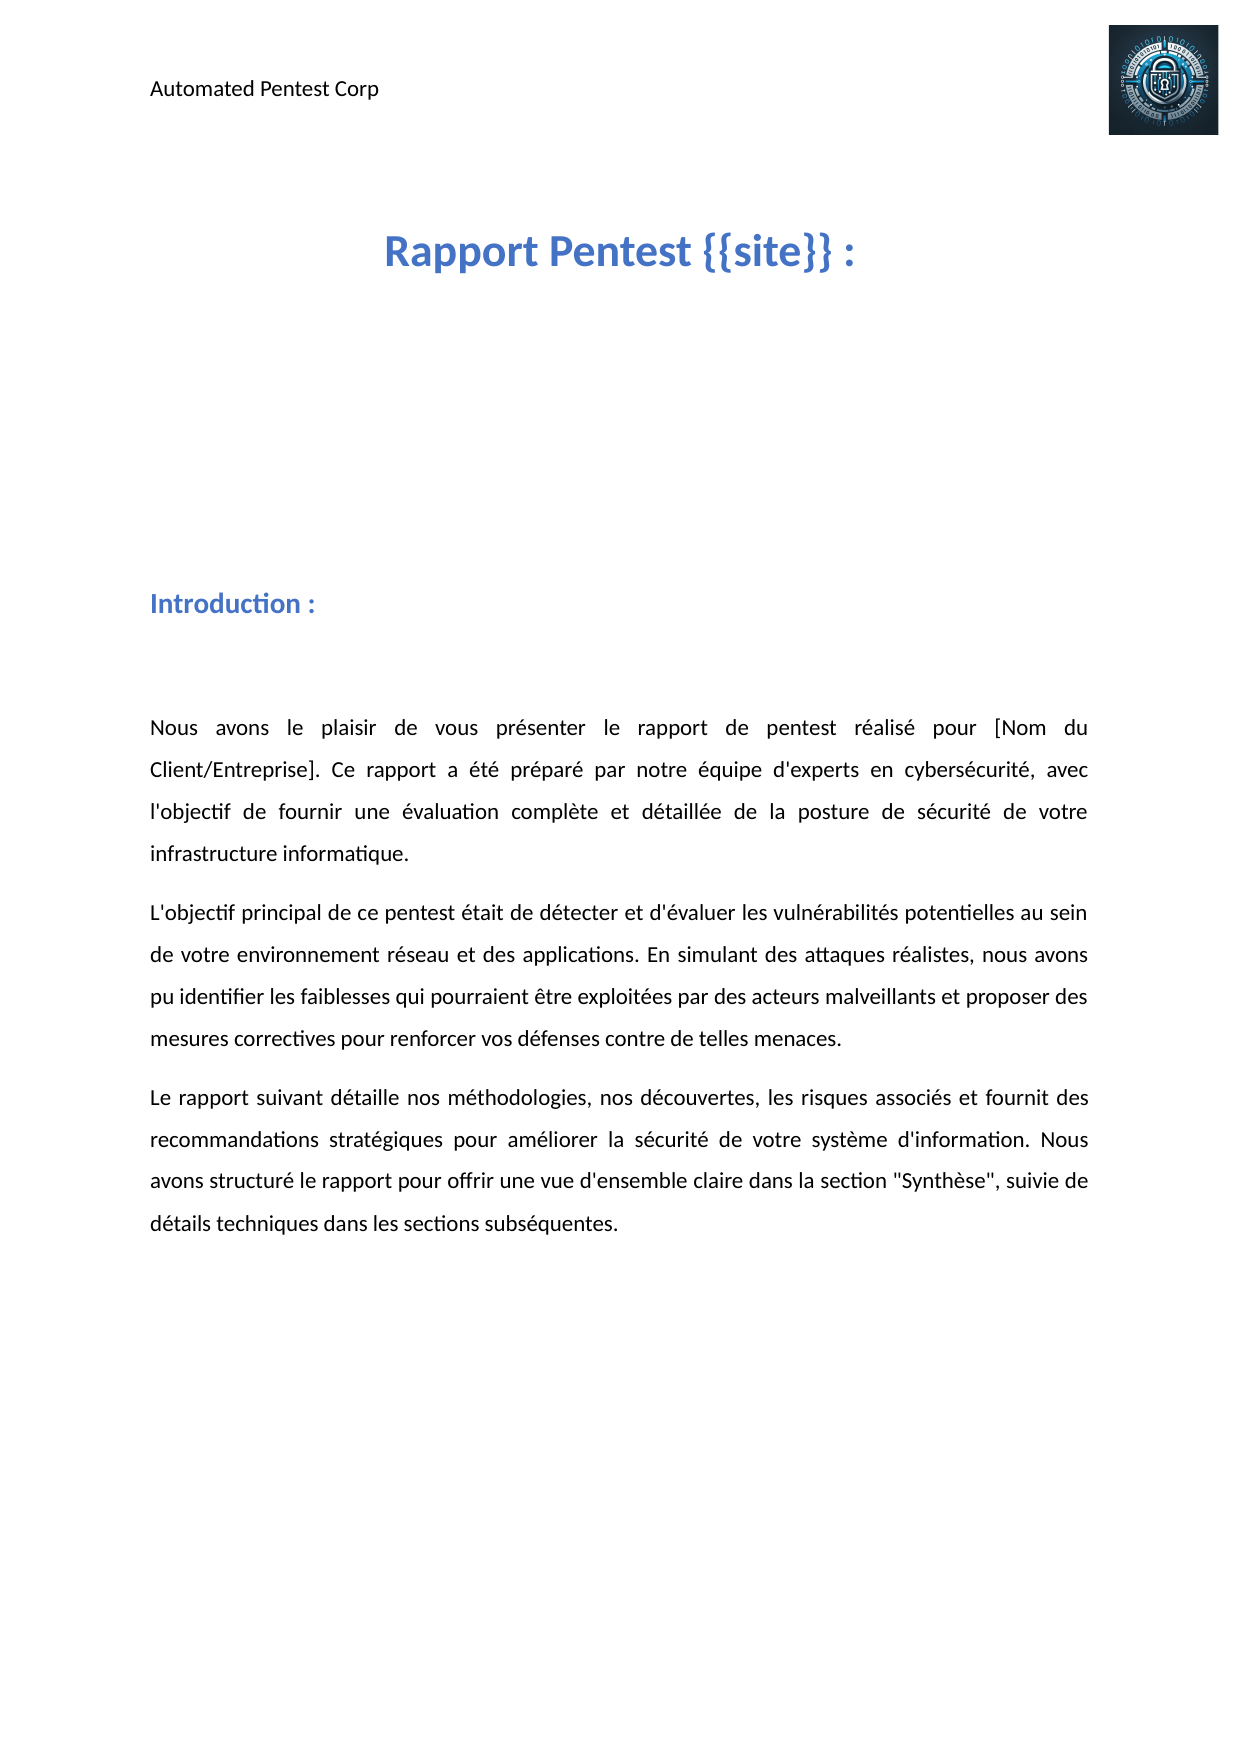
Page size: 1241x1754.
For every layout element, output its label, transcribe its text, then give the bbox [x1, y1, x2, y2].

picture [1108, 25, 1219, 135]
text Nous avons le plaisir de vous présenter le rapport de pentest réalisé pour [Nom du Client/Entreprise]. Ce rapport a été préparé par notre équipe d'experts en cybersécurité, avec l'objectif de fournir une évaluation complète et détaillée de la posture de sécurité de votre infrastructure informatique. [150, 713, 1090, 867]
text Introduction : [150, 585, 1090, 620]
text Rapport Pentest {{site}} : [150, 222, 1090, 277]
text Le rapport suivant détaille nos méthodologies, nos découvertes, les risques associés et fournit des recommandations stratégiques pour améliorer la sécurité de votre système d'information. Nous avons structuré le rapport pour offrir une vue d'ensemble claire dans la section "Synthèse", suivie de détails techniques dans les sections subséquentes. [150, 1083, 1090, 1237]
text L'objectif principal de ce pentest était de détecter et d'évaluer les vulnérabilités potentielles au sein de votre environnement réseau et des applications. En simulant des attaques réalistes, nous avons pu identifier les faiblesses qui pourraient être exploitées par des acteurs malveillants et proposer des mesures correctives pour renforcer vos défenses contre de telles menaces. [150, 898, 1090, 1052]
